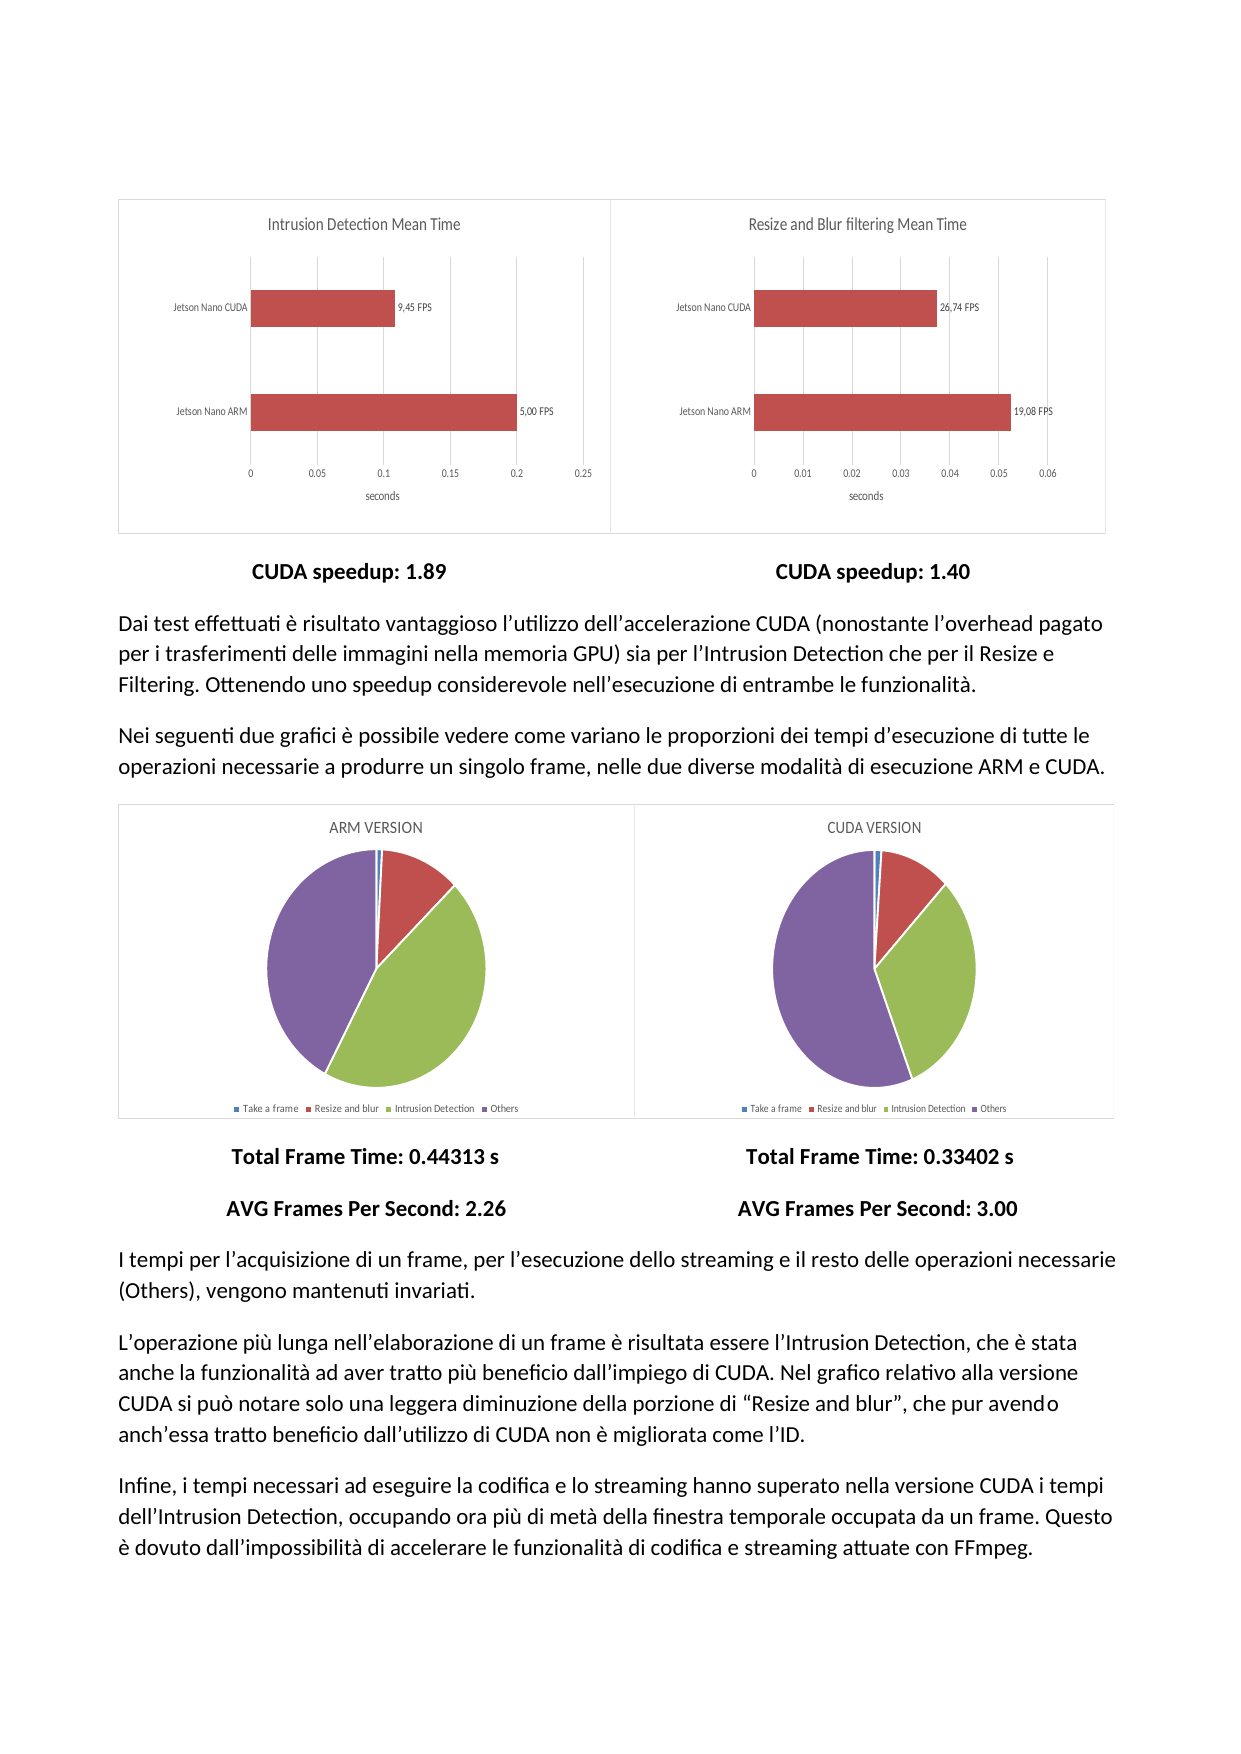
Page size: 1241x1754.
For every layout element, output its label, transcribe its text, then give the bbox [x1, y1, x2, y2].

text I tempi per l’acquisizione di un frame, per l’esecuzione dello streaming e il resto delle operazioni necessarie (Others), vengono mantenuti invariati. [118, 1245, 1122, 1304]
text Nei seguenti due grafici è possibile vedere come variano le proporzioni dei tempi d’esecuzione di tutte le operazioni necessarie a produrre un singolo frame, nelle due diverse modalità di esecuzione ARM e CUDA. [118, 722, 1122, 780]
text L’operazione più lunga nell’elaborazione di un frame è risultata essere l’Intrusion Detection, che è stata anche la funzionalità ad aver tratto più beneficio dall’impiego di CUDA. Nel grafico relativo alla versione CUDA si può notare solo una leggera diminuzione della porzione di “Resize and blur”, che pur avendo anch’essa tratto beneficio dall’utilizzo di CUDA non è migliorata come l’ID. [118, 1328, 1122, 1448]
text Infine, i tempi necessari ad eseguire la codifica e lo streaming hanno superato nella versione CUDA i tempi dell’Intrusion Detection, occupando ora più di metà della finestra temporale occupata da un frame. Questo è dovuto dall’impossibilità di accelerare le funzionalità di codifica e streaming attuate con FFmpeg. [118, 1471, 1122, 1561]
text Total Frame Time: 0.44313 s Total Frame Time: 0.33402 s [118, 1142, 1122, 1170]
text AVG Frames Per Second: 2.26 AVG Frames Per Second: 3.00 [118, 1194, 1122, 1222]
text CUDA speedup: 1.89 CUDA speedup: 1.40 [118, 557, 1122, 585]
text Dai test effettuati è risultato vantaggioso l’utilizzo dell’accelerazione CUDA (nonostante l’overhead pagato per i trasferimenti delle immagini nella memoria GPU) sia per l’Intrusion Detection che per il Resize e Filtering. Ottenendo uno speedup considerevole nell’esecuzione di entrambe le funzionalità. [118, 609, 1122, 698]
